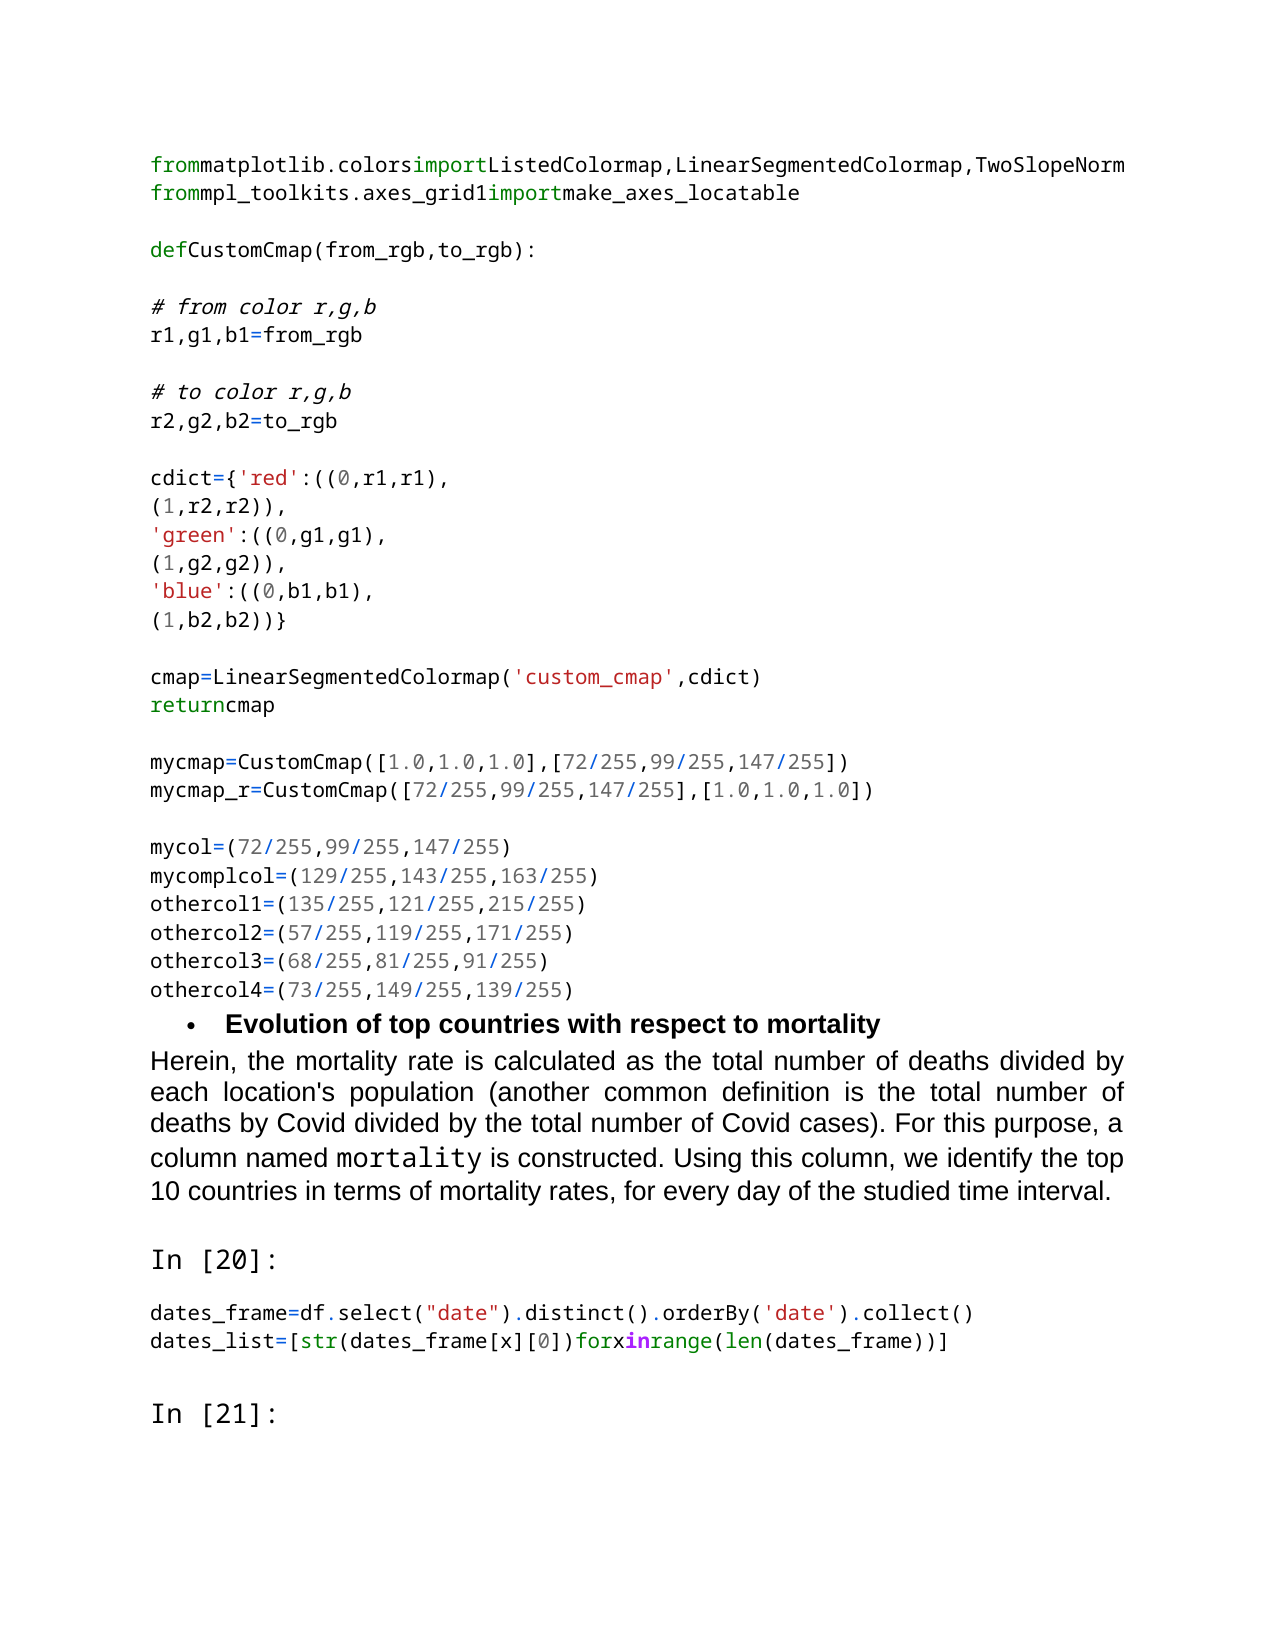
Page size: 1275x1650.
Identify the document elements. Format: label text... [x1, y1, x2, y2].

text mycmap=CustomCmap([1.0,1.0,1.0],[72/255,99/255,147/255]) [150, 747, 1125, 776]
text othercol1=(135/255,121/255,215/255) [150, 889, 1125, 918]
text # from color r,g,b [150, 292, 1125, 321]
text 'green':((0,g1,g1), [150, 520, 1125, 548]
text mycmap_r=CustomCmap([72/255,99/255,147/255],[1.0,1.0,1.0]) [150, 776, 1125, 804]
text mycomplcol=(129/255,143/255,163/255) [150, 861, 1125, 889]
text defCustomCmap(from_rgb,to_rgb): [150, 235, 1125, 264]
text othercol2=(57/255,119/255,171/255) [150, 918, 1125, 946]
text dates_list=[str(dates_frame[x][0])forxinrange(len(dates_frame))] [150, 1327, 1125, 1355]
text cdict={'red':((0,r1,r1), [150, 463, 1125, 491]
text othercol4=(73/255,149/255,139/255) [150, 975, 1125, 1003]
text Herein, the mortality rate is calculated as the total number of deaths divided by each location's population (another common definition is the total number of deaths by Covid divided by the total number of Covid cases). For this purpose, a column named mortality is constructed. Using this column, we identify the top 10 countries in terms of mortality rates, for every day of the studied time interval. [150, 1044, 1125, 1206]
text dates_frame=df.select("date").distinct().orderBy('date').collect() [150, 1298, 1125, 1327]
list Evolution of top countries with respect to mortality [187, 1008, 1125, 1039]
text frommatplotlib.colorsimportListedColormap,LinearSegmentedColormap,TwoSlopeNorm [150, 150, 1125, 178]
text mycol=(72/255,99/255,147/255) [150, 832, 1125, 861]
text cmap=LinearSegmentedColormap('custom_cmap',cdict) [150, 662, 1125, 690]
text returncmap [150, 690, 1125, 719]
text In [21]: [150, 1392, 1125, 1432]
text # to color r,g,b [150, 377, 1125, 406]
text 'blue':((0,b1,b1), [150, 577, 1125, 605]
text (1,g2,g2)), [150, 548, 1125, 577]
text (1,b2,b2))} [150, 605, 1125, 633]
text r1,g1,b1=from_rgb [150, 321, 1125, 349]
text In [20]: [150, 1238, 1125, 1277]
text (1,r2,r2)), [150, 491, 1125, 520]
text r2,g2,b2=to_rgb [150, 406, 1125, 434]
text othercol3=(68/255,81/255,91/255) [150, 946, 1125, 975]
text frommpl_toolkits.axes_grid1importmake_axes_locatable [150, 178, 1125, 207]
